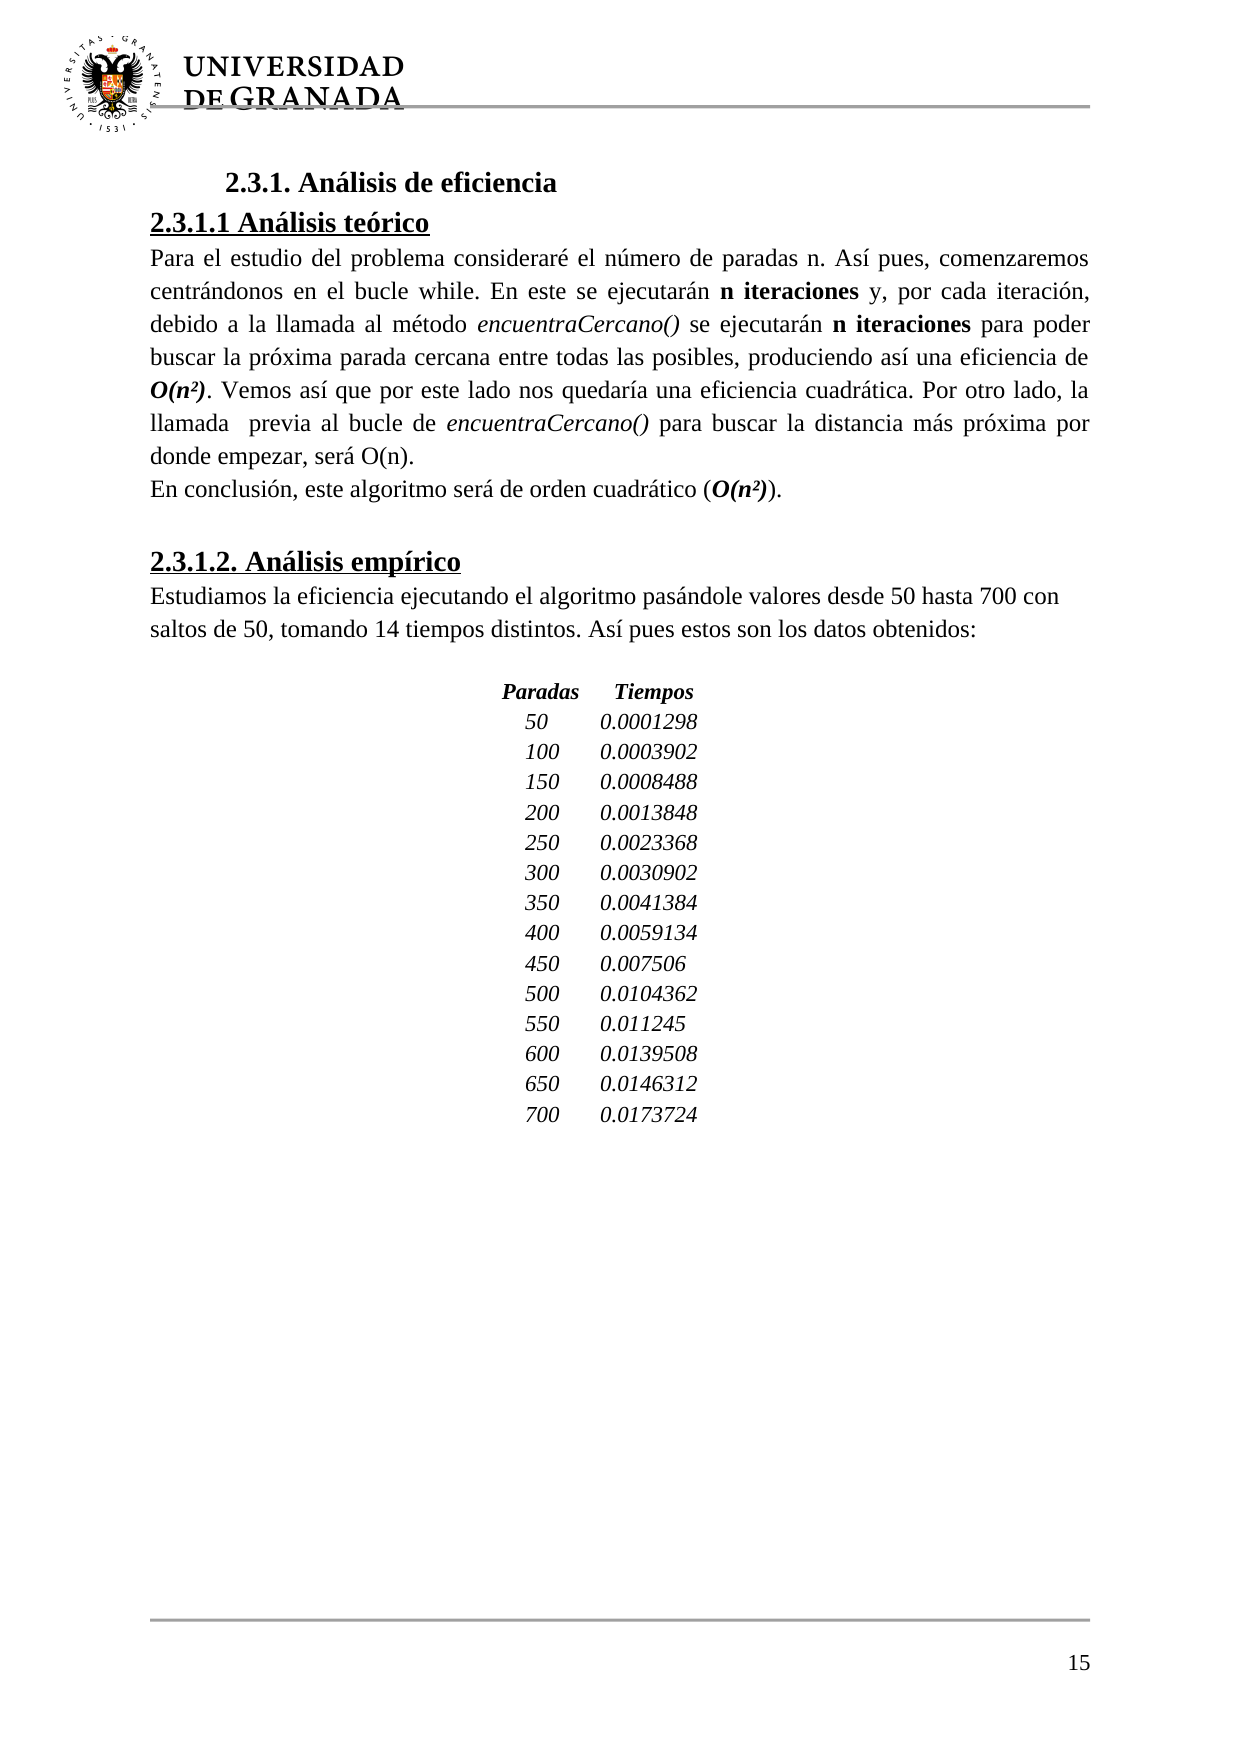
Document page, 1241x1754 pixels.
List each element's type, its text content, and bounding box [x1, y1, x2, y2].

text 650 0.0146312 [525, 1070, 1090, 1097]
text 100 0.0003902 [525, 738, 1090, 764]
text 200 0.0013848 [525, 798, 1090, 825]
subtitle 2.3.1.1 Análisis teórico [150, 205, 1090, 239]
text 700 0.0173724 [525, 1101, 1090, 1127]
subtitle 2.3.1. Análisis de eficiencia [150, 166, 1090, 199]
text 450 0.007506 [525, 949, 1090, 976]
text 400 0.0059134 [525, 919, 1090, 946]
text En conclusión, este algoritmo será de orden cuadrático (O(n²)). [150, 474, 1090, 503]
text 300 0.0030902 [525, 859, 1090, 885]
text 350 0.0041384 [525, 889, 1090, 916]
text Para el estudio del problema consideraré el número de paradas n. Así pues, comenzaremos centrándonos en el bucle while. En este se ejecutarán n iteraciones y, por cada iteración, debido a la llamada al método encuentraCercano() se ejecutarán n iteraciones para poder buscar la próxima parada cercana entre todas las posibles, produciendo así una eficiencia de O(n²). Vemos así que por este lado nos quedaría una eficiencia cuadrática. Por otro lado, la llamada previa al bucle de encuentraCercano() para buscar la distancia más próxima por donde empezar, será O(n). [150, 243, 1090, 470]
picture [64, 36, 404, 132]
text 50 0.0001298 [525, 708, 1090, 734]
text 150 0.0008488 [525, 768, 1090, 795]
text 250 0.0023368 [525, 829, 1090, 855]
text Paradas Tiempos [150, 678, 1090, 704]
text 500 0.0104362 [525, 980, 1090, 1006]
subtitle 2.3.1.2. Análisis empírico [150, 544, 1090, 577]
text 600 0.0139508 [525, 1040, 1090, 1067]
text Estudiamos la eficiencia ejecutando el algoritmo pasándole valores desde 50 hasta 700 con saltos de 50, tomando 14 tiempos distintos. Así pues estos son los datos obtenidos: [150, 581, 1090, 643]
text 550 0.011245 [525, 1010, 1090, 1036]
